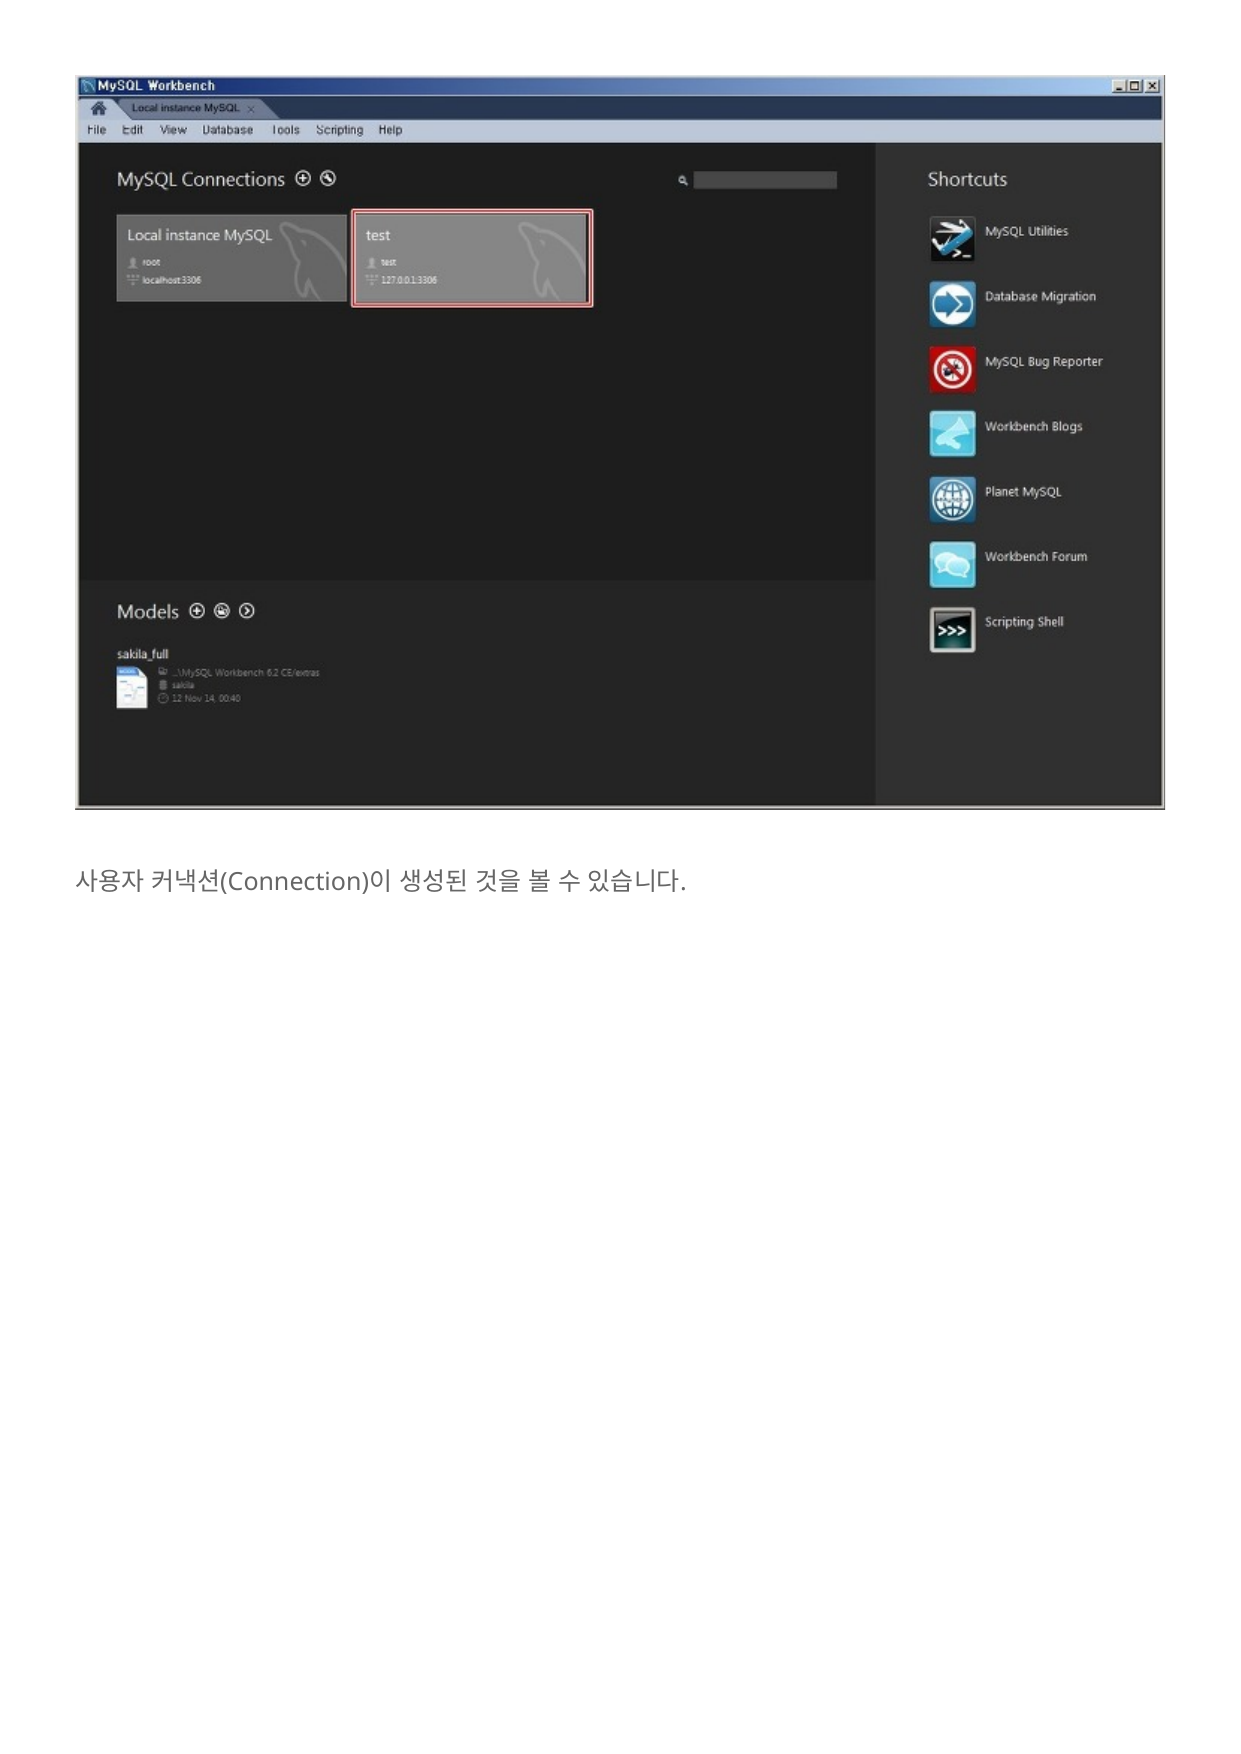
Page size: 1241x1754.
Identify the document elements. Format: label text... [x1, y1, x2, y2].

picture [75, 75, 1166, 810]
text 사용자 커낵션(Connection)이 생성된 것을 볼 수 있습니다. [75, 853, 1165, 897]
